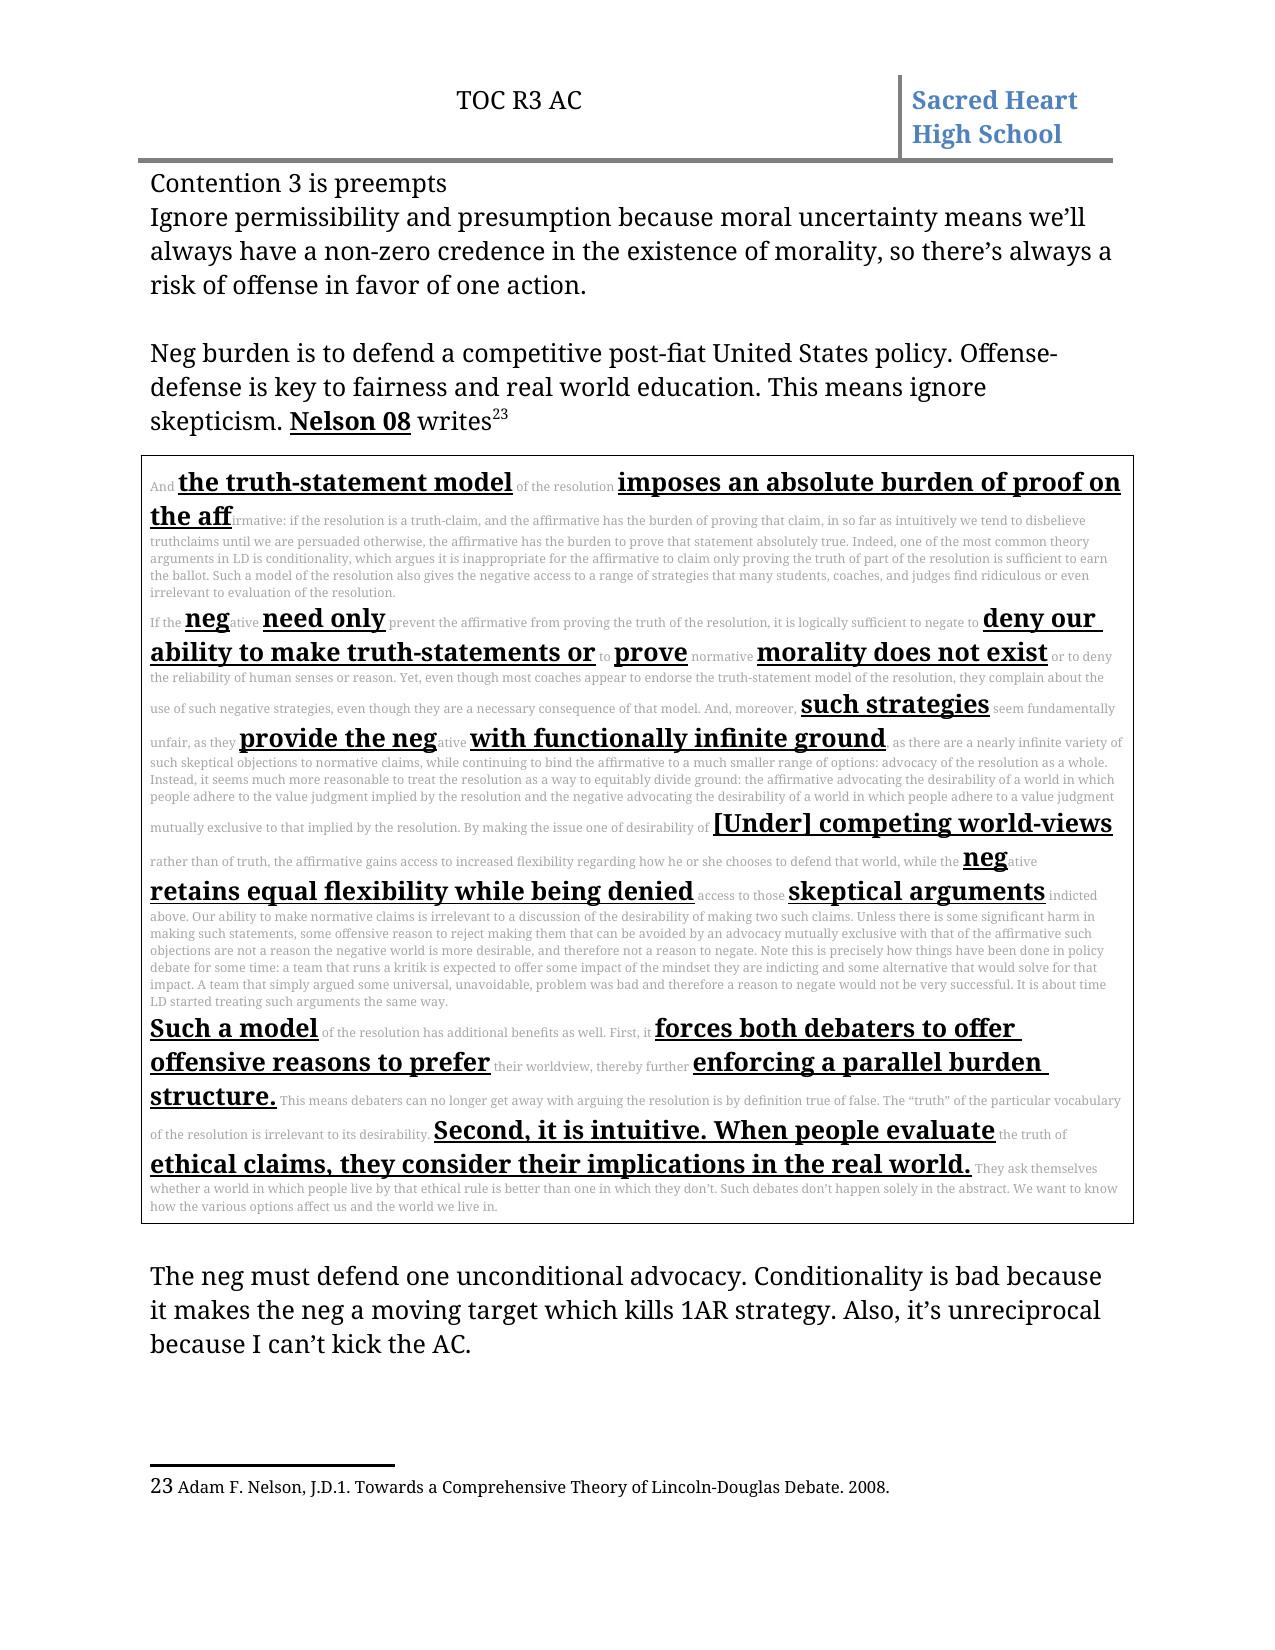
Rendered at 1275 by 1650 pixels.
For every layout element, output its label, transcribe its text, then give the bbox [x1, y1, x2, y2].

text Instead, it seems much more reasonable to treat the resolution as a way to equitably divide ground: the affirmative advocating the desirability of a world in which people adhere to the value judgment implied by the resolution and the negative advocating the desirability of a world in which people adhere to a value judgment mutually exclusive to that implied by the resolution. By making the issue one of desirability of [Under] competing world-views rather than of truth, the affirmative gains access to increased flexibility regarding how he or she chooses to defend that world, while the negative retains equal flexibility while being denied access to those skeptical arguments indicted above. Our ability to make normative claims is irrelevant to a discussion of the desirability of making two such claims. Unless there is some significant harm in making such statements, some offensive reason to reject making them that can be avoided by an advocacy mutually exclusive with that of the affirmative such objections are not a reason the negative world is more desirable, and therefore not a reason to negate. Note this is precisely how things have been done in policy debate for some time: a team that runs a kritik is expected to offer some impact of the mindset they are indicting and some alternative that would solve for that impact. A team that simply argued some universal, unavoidable, problem was bad and therefore a reason to negate would not be very successful. It is about time LD started treating such arguments the same way. [150, 771, 1125, 1001]
text If the negative need only prevent the affirmative from proving the truth of the resolution, it is logically sufficient to negate to deny our ability to make truth-statements or to prove normative morality does not exist or to deny the reliability of human senses or reason. Yet, even though most coaches appear to endorse the truth-statement model of the resolution, they complain about the use of such negative strategies, even though they are a necessary consequence of that model. And, moreover, such strategies seem fundamentally unfair, as they provide the negative with functionally inﬁnite ground, as there are a nearly inﬁnite variety of such skeptical objections to normative claims, while continuing to bind the afﬁrmative to a much smaller range of options: advocacy of the resolution as a whole. [150, 601, 1125, 771]
text The neg must defend one unconditional advocacy. Conditionality is bad because it makes the neg a moving target which kills 1AR strategy. Also, it’s unreciprocal because I can’t kick the AC. [150, 1258, 1125, 1360]
text Such a model of the resolution has additional benefits as well. First, it forces both debaters to offer offensive reasons to prefer their worldview, thereby further enforcing a parallel burden structure. This means debaters can no longer get away with arguing the resolution is by definition true of false. The “truth” of the particular vocabulary of the resolution is irrelevant to its desirability. Second, it is intuitive. When people evaluate the truth of ethical claims, they consider their implications in the real world. They ask themselves whether a world in which people live by that ethical rule is better than one in which they don’t. Such debates don’t happen solely in the abstract. We want to know how the various options affect us and the world we live in. [142, 1001, 1133, 1223]
text Contention 3 is preempts [150, 166, 1125, 200]
text Ignore permissibility and presumption because moral uncertainty means we’ll always have a non-zero credence in the existence of morality, so there’s always a risk of offense in favor of one action. [150, 200, 1125, 302]
text And the truth-statement model of the resolution imposes an absolute burden of proof on the affirmative: if the resolution is a truth-claim, and the afﬁrmative has the burden of proving that claim, in so far as intuitively we tend to disbelieve truthclaims until we are persuaded otherwise, the afﬁrmative has the burden to prove that statement absolutely true. Indeed, one of the most common theory arguments in LD is conditionality, which argues it is inappropriate for the afﬁrmative to claim only proving the truth of part of the resolution is sufﬁcient to earn the ballot. Such a model of the resolution also gives the negative access to a range of strategies that many students, coaches, and judges ﬁnd ridiculous or even irrelevant to evaluation of the resolution. [142, 456, 1133, 601]
text Neg burden is to defend a competitive post-fiat United States policy. Offense-defense is key to fairness and real world education. This means ignore skepticism. Nelson 08 writes [150, 336, 1125, 438]
